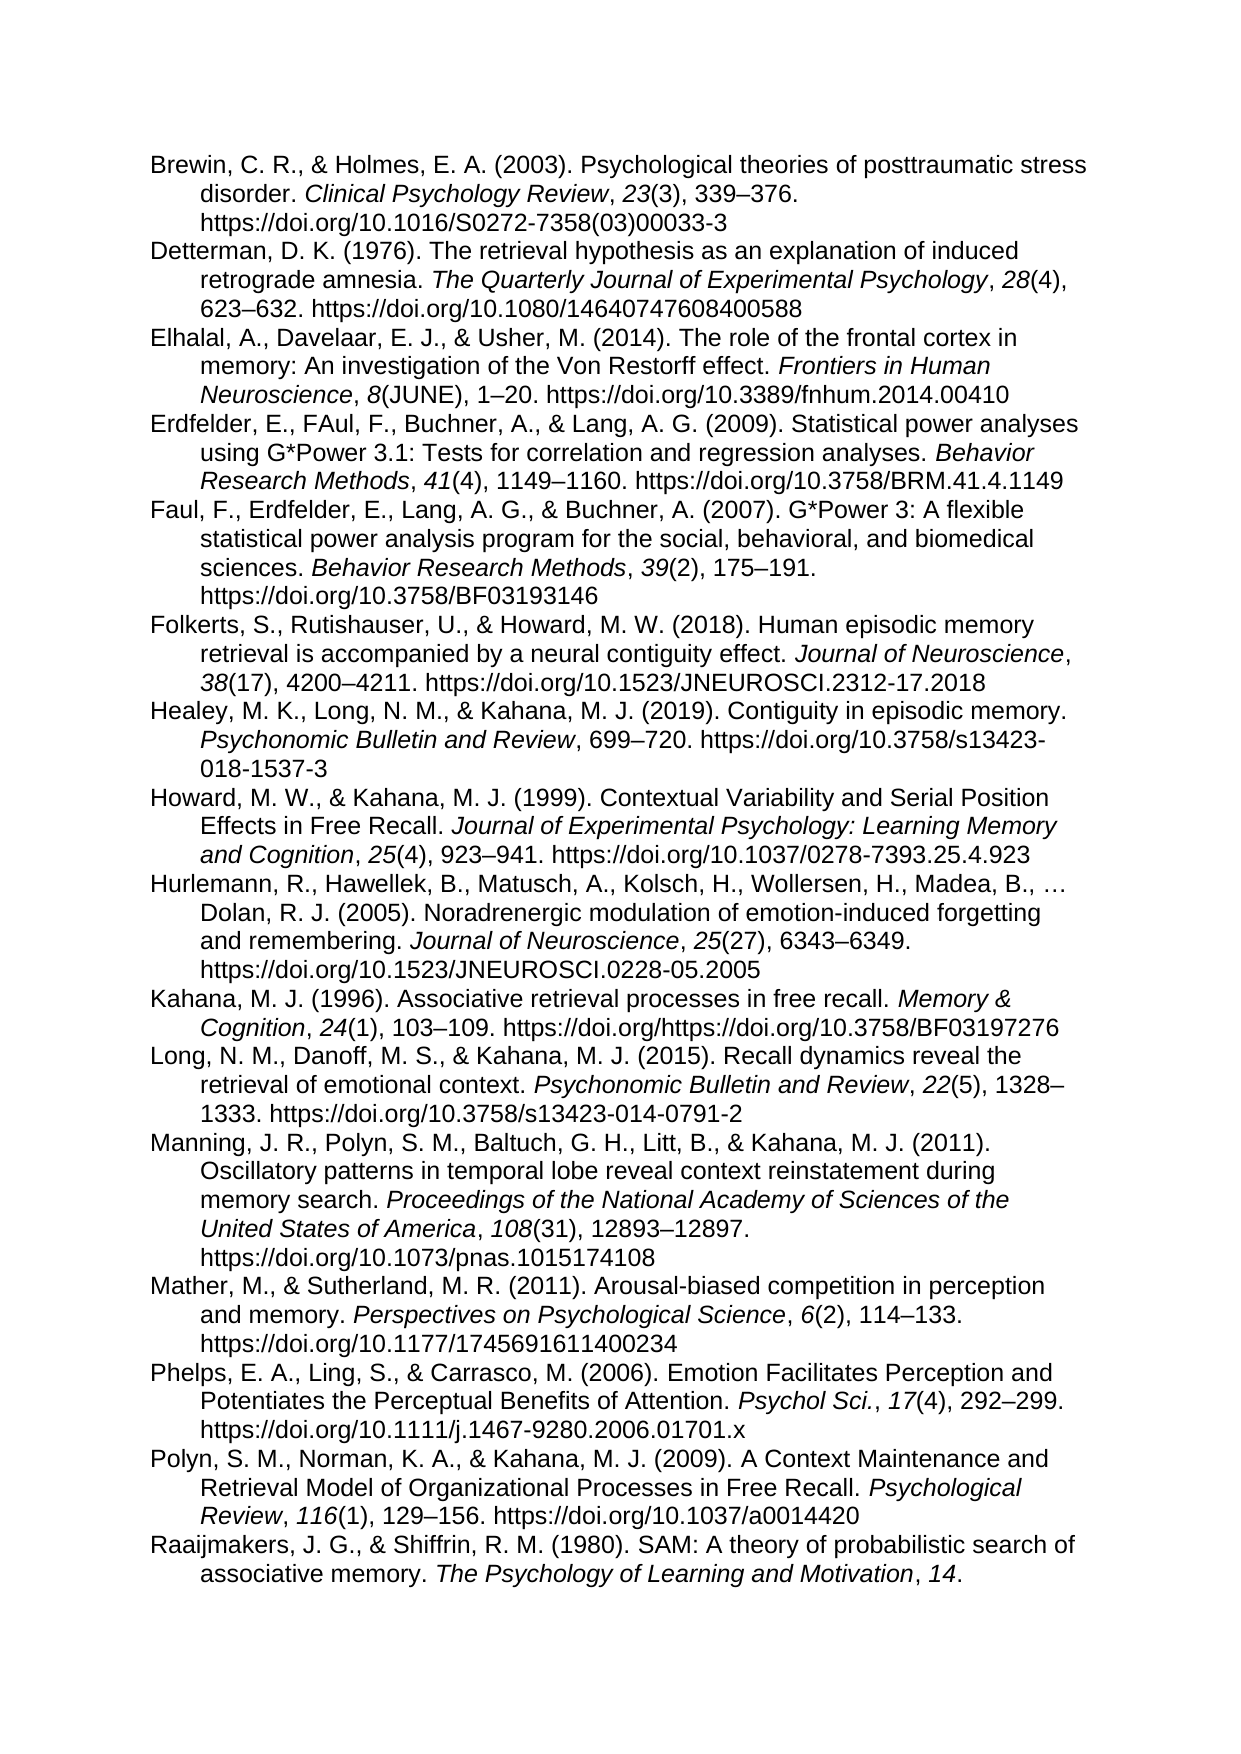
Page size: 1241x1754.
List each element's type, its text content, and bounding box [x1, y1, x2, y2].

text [150, 1530, 1090, 1587]
text Phelps, E. A., Ling, S., & Carrasco, M. (2006). Emotion Facilitates Perception and Potentiates the Perceptual Benefits of Attention. Psychol Sci., 17(4), 292–299. https://doi.org/10.1111/j.1467-9280.2006.01701.x [150, 1357, 1090, 1444]
text Detterman, D. K. (1976). The retrieval hypothesis as an explanation of induced retrograde amnesia. The Quarterly Journal of Experimental Psychology, 28(4), 623–632. https://doi.org/10.1080/14640747608400588 [150, 236, 1090, 322]
text Faul, F., Erdfelder, E., Lang, A. G., & Buchner, A. (2007). G*Power 3: A flexible statistical power analysis program for the social, behavioral, and biomedical sciences. Behavior Research Methods, 39(2), 175–191. https://doi.org/10.3758/BF03193146 [150, 495, 1090, 610]
text Polyn, S. M., Norman, K. A., & Kahana, M. J. (2009). A Context Maintenance and Retrieval Model of Organizational Processes in Free Recall. Psychological Review, 116(1), 129–156. https://doi.org/10.1037/a0014420 [150, 1444, 1090, 1530]
text Long, N. M., Danoff, M. S., & Kahana, M. J. (2015). Recall dynamics reveal the retrieval of emotional context. Psychonomic Bulletin and Review, 22(5), 1328–1333. https://doi.org/10.3758/s13423-014-0791-2 [150, 1041, 1090, 1127]
text Hurlemann, R., Hawellek, B., Matusch, A., Kolsch, H., Wollersen, H., Madea, B., … Dolan, R. J. (2005). Noradrenergic modulation of emotion-induced forgetting and remembering. Journal of Neuroscience, 25(27), 6343–6349. https://doi.org/10.1523/JNEUROSCI.0228-05.2005 [150, 869, 1090, 984]
text Manning, J. R., Polyn, S. M., Baltuch, G. H., Litt, B., & Kahana, M. J. (2011). Oscillatory patterns in temporal lobe reveal context reinstatement during memory search. Proceedings of the National Academy of Sciences of the United States of America, 108(31), 12893–12897. https://doi.org/10.1073/pnas.1015174108 [150, 1127, 1090, 1271]
text Brewin, C. R., & Holmes, E. A. (2003). Psychological theories of posttraumatic stress disorder. Clinical Psychology Review, 23(3), 339–376. https://doi.org/10.1016/S0272-7358(03)00033-3 [150, 150, 1090, 236]
text Healey, M. K., Long, N. M., & Kahana, M. J. (2019). Contiguity in episodic memory. Psychonomic Bulletin and Review, 699–720. https://doi.org/10.3758/s13423-018-1537-3 [150, 696, 1090, 782]
text Kahana, M. J. (1996). Associative retrieval processes in free recall. Memory & Cognition, 24(1), 103–109. https://doi.org/https://doi.org/10.3758/BF03197276 [150, 984, 1090, 1041]
text Elhalal, A., Davelaar, E. J., & Usher, M. (2014). The role of the frontal cortex in memory: An investigation of the Von Restorff effect. Frontiers in Human Neuroscience, 8(JUNE), 1–20. https://doi.org/10.3389/fnhum.2014.00410 [150, 322, 1090, 409]
text Mather, M., & Sutherland, M. R. (2011). Arousal-biased competition in perception and memory. Perspectives on Psychological Science, 6(2), 114–133. https://doi.org/10.1177/1745691611400234 [150, 1271, 1090, 1357]
text Howard, M. W., & Kahana, M. J. (1999). Contextual Variability and Serial Position Effects in Free Recall. Journal of Experimental Psychology: Learning Memory and Cognition, 25(4), 923–941. https://doi.org/10.1037/0278-7393.25.4.923 [150, 782, 1090, 869]
text Folkerts, S., Rutishauser, U., & Howard, M. W. (2018). Human episodic memory retrieval is accompanied by a neural contiguity effect. Journal of Neuroscience, 38(17), 4200–4211. https://doi.org/10.1523/JNEUROSCI.2312-17.2018 [150, 610, 1090, 696]
text Erdfelder, E., FAul, F., Buchner, A., & Lang, A. G. (2009). Statistical power analyses using G*Power 3.1: Tests for correlation and regression analyses. Behavior Research Methods, 41(4), 1149–1160. https://doi.org/10.3758/BRM.41.4.1149 [150, 409, 1090, 495]
